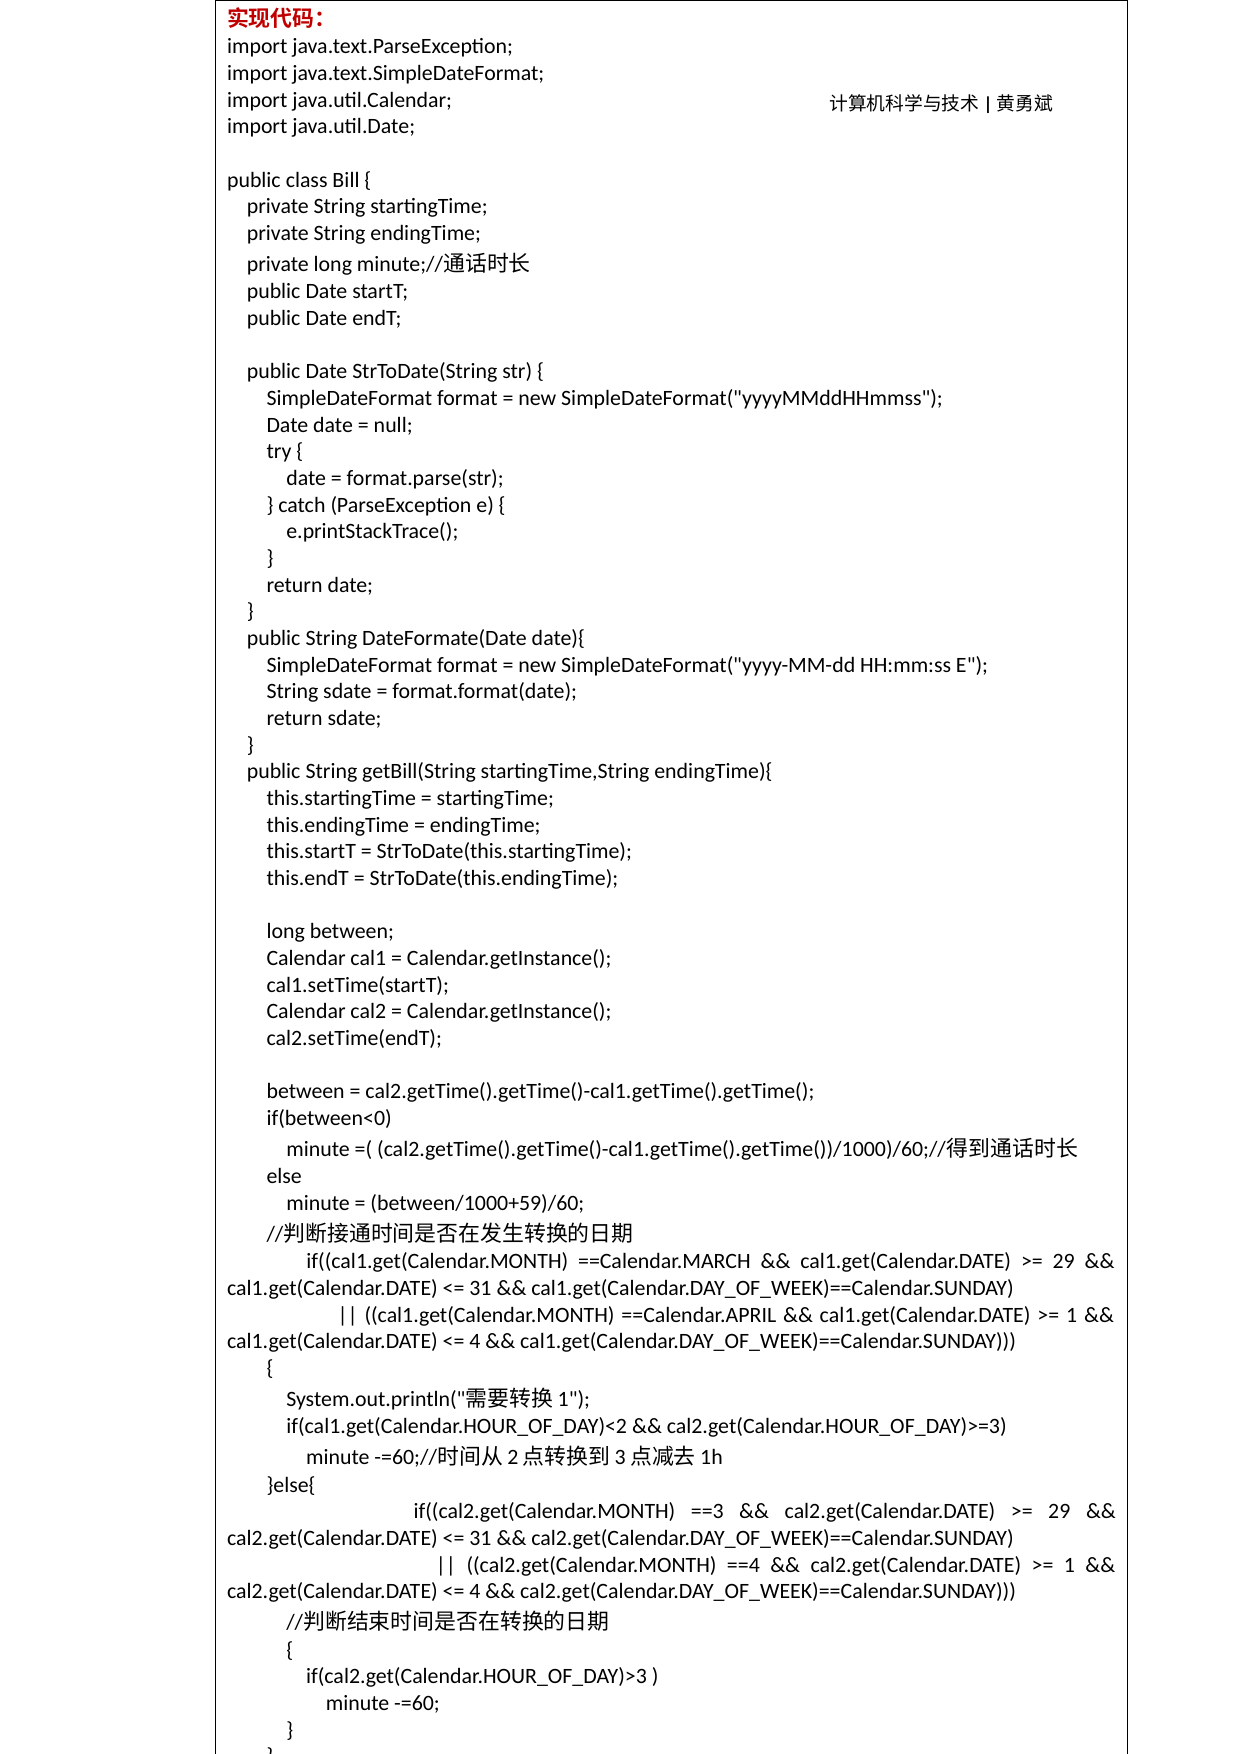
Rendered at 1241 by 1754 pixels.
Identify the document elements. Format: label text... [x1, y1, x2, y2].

table_header 实现代码： import java.text.ParseException; import java.text.SimpleDateFormat; import java.util.Calendar; import java.util.Date; public class Bill { private String startingTime; private String endingTime; private long minute;//通话时长 public Date startT; public Date endT; public Date StrToDate(String str) { SimpleDateFormat format = new SimpleDateFormat("yyyyMMddHHmmss"); Date date = null; try { date = format.parse(str); } catch (ParseException e) { e.printStackTrace(); } return date; } public String DateFormate(Date date){ SimpleDateFormat format = new SimpleDateFormat("yyyy-MM-dd HH:mm:ss E"); String sdate = format.format(date); return sdate; } public String getBill(String startingTime,String endingTime){ this.startingTime = startingTime; this.endingTime = endingTime; this.startT = StrToDate(this.startingTime); this.endT = StrToDate(this.endingTime); long between; Calendar cal1 = Calendar.getInstance(); cal1.setTime(startT); Calendar cal2 = Calendar.getInstance(); cal2.setTime(endT); between = cal2.getTime().getTime()-cal1.getTime().getTime(); if(between<0) minute =( (cal2.getTime().getTime()-cal1.getTime().getTime())/1000)/60;//得到通话时长 else minute = (between/1000+59)/60; //判断接通时间是否在发生转换的日期 if((cal1.get(Calendar.MONTH) ==Calendar.MARCH && cal1.get(Calendar.DATE) >= 29 && cal1.get(Calendar.DATE) <= 31 && cal1.get(Calendar.DAY_OF_WEEK)==Calendar.SUNDAY) || ((cal1.get(Calendar.MONTH) ==Calendar.APRIL && cal1.get(Calendar.DATE) >= 1 && cal1.get(Calendar.DATE) <= 4 && cal1.get(Calendar.DAY_OF_WEEK)==Calendar.SUNDAY))) { System.out.println("需要转换1"); if(cal1.get(Calendar.HOUR_OF_DAY)<2 && cal2.get(Calendar.HOUR_OF_DAY)>=3) minute -=60;//时间从2点转换到3点减去1h }else{ if((cal2.get(Calendar.MONTH) ==3 && cal2.get(Calendar.DATE) >= 29 && cal2.get(Calendar.DATE) <= 31 && cal2.get(Calendar.DAY_OF_WEEK)==Calendar.SUNDAY) || ((cal2.get(Calendar.MONTH) ==4 && cal2.get(Calendar.DATE) >= 1 && cal2.get(Calendar.DATE) <= 4 && cal2.get(Calendar.DAY_OF_WEEK)==Calendar.SUNDAY))) //判断结束时间是否在转换的日期 { if(cal2.get(Calendar.HOUR_OF_DAY)>3 ) minute -=60; } } //将位于转换的时间段内的时间都看作已经转换之后的 if(cal1.get(Calendar.MONTH) ==Calendar.OCTOBER && cal1.get(Calendar.DATE) >= 25 && cal1.get(Calendar.DATE) <= 31 && cal1.get(Calendar.DAY_OF_WEEK)==Calendar.SUNDAY) { if(cal1.get(Calendar.HOUR_OF_DAY) ==2){ minute +=60; } }else{ if(cal2.get(Calendar.MONTH) ==Calendar.OCTOBER && cal2.get(Calendar.DATE) >= 25 && cal2.get(Calendar.DATE) <= 31 && cal2.get(Calendar.DAY_OF_WEEK)==Calendar.SUNDAY) { if(cal2.get(Calendar.HOUR_OF_DAY)==2) { minute +=60; } } } if(minute>1800 || minute <0){ return "输入错误"; }else{ double fare = 0; if(minute <= 20) fare = (minute * 0.05); else fare = 1 + (minute-20)*0.1; return String.format("%.2f", fare); } } } 测试代码： import org.junit.jupiter.params.ParameterizedTest; import org.junit.jupiter.params.provider.CsvSource; import static org.junit.jupiter.api.Assertions.*; class mainTest { Bill bill = new Bill(); @ParameterizedTest @CsvSource({ "20220321161205, 20220321161206, 0.05", "20220321161205, 20220321161105, 输入错误", "20220321161205, 20220322161205, 143.00", "20220321161205, 20230321161205, 输入错误" }) //输入year-month-day-minute-seconds 组成的字符串 void test(String startTime, String endTime, String results){ assertEquals(results, bill.getBill(startTime, endTime)); } } 测试结果： jacoco报告 checkstyle报告 [216, 1, 1127, 1754]
